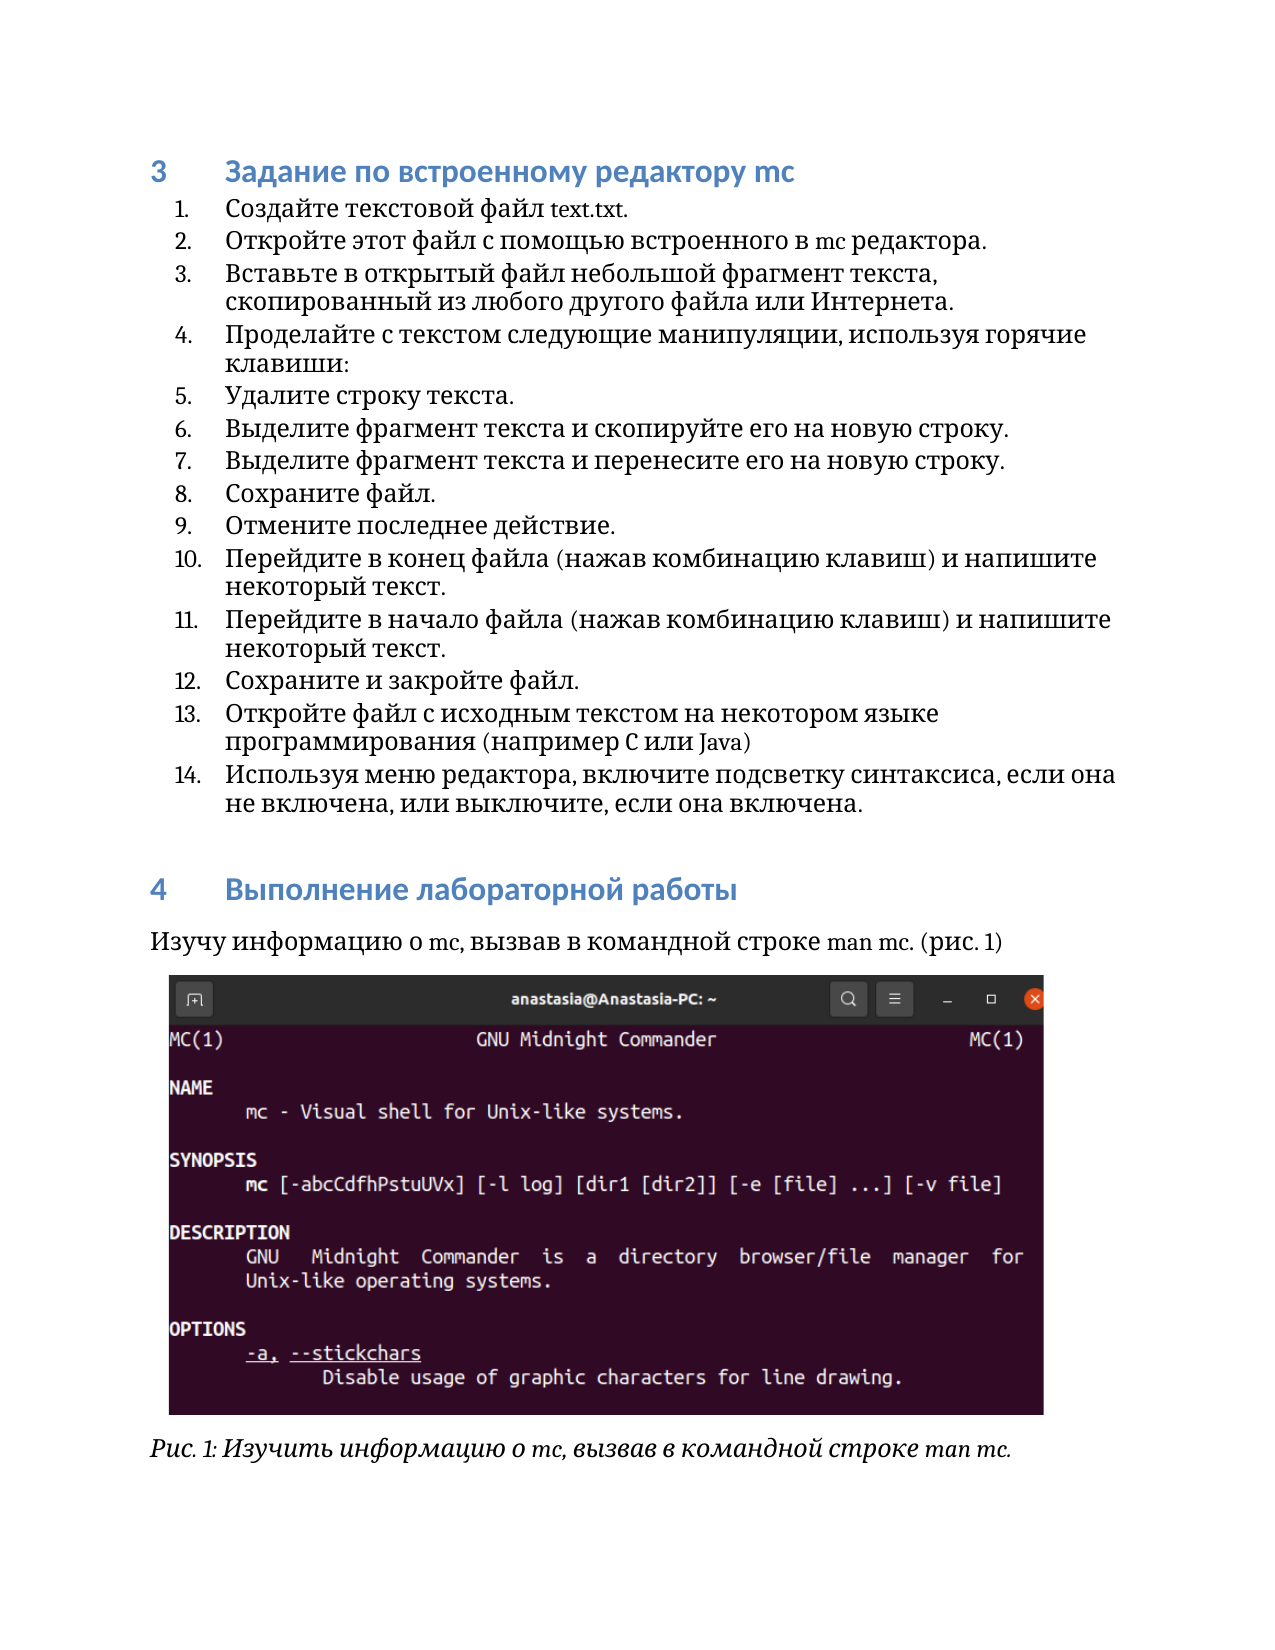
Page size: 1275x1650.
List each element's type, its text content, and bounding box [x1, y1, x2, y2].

list Сохраните и закройте файл. [175, 667, 1125, 696]
list Отмените последнее действие. [175, 512, 1125, 541]
list Выделите фрагмент текста и скопируйте его на новую строку. [175, 414, 1125, 443]
list Удалите строку текста. [175, 382, 1125, 411]
picture [168, 975, 1044, 1415]
subtitle 4 Выполнение лабораторной работы [150, 868, 1125, 909]
list Откройте этот файл с помощью встроенного в mc редактора. [175, 227, 1125, 256]
list Перейдите в начало файла (нажав комбинацию клавиш) и напишите некоторый текст. [175, 606, 1125, 663]
list Проделайте с текстом следующие манипуляции, используя горячие клавиши: [175, 321, 1125, 378]
list Перейдите в конец файла (нажав комбинацию клавиш) и напишите некоторый текст. [175, 544, 1125, 602]
text Рис. 1: Изучить информацию о mc, вызвав в командной строке man mc. [150, 1435, 1125, 1464]
list Создайте текстовой файл text.txt. [175, 194, 1125, 223]
list Выделите фрагмент текста и перенесите его на новую строку. [175, 447, 1125, 476]
subtitle 3 Задание по встроенному редактору mc [150, 150, 1125, 191]
list Используя меню редактора, включите подсветку синтаксиса, если она не включена, или выключите, если она включена. [175, 761, 1125, 818]
list Вставьте в открытый файл небольшой фрагмент текста, скопированный из любого другого файла или Интернета. [175, 259, 1125, 317]
list Сохраните файл. [175, 479, 1125, 508]
text Изучу информацию о mc, вызвав в командной строке man mc. (рис. 1) [150, 928, 1125, 956]
list Откройте файл с исходным текстом на некотором языке программирования (например C или Java) [175, 699, 1125, 757]
